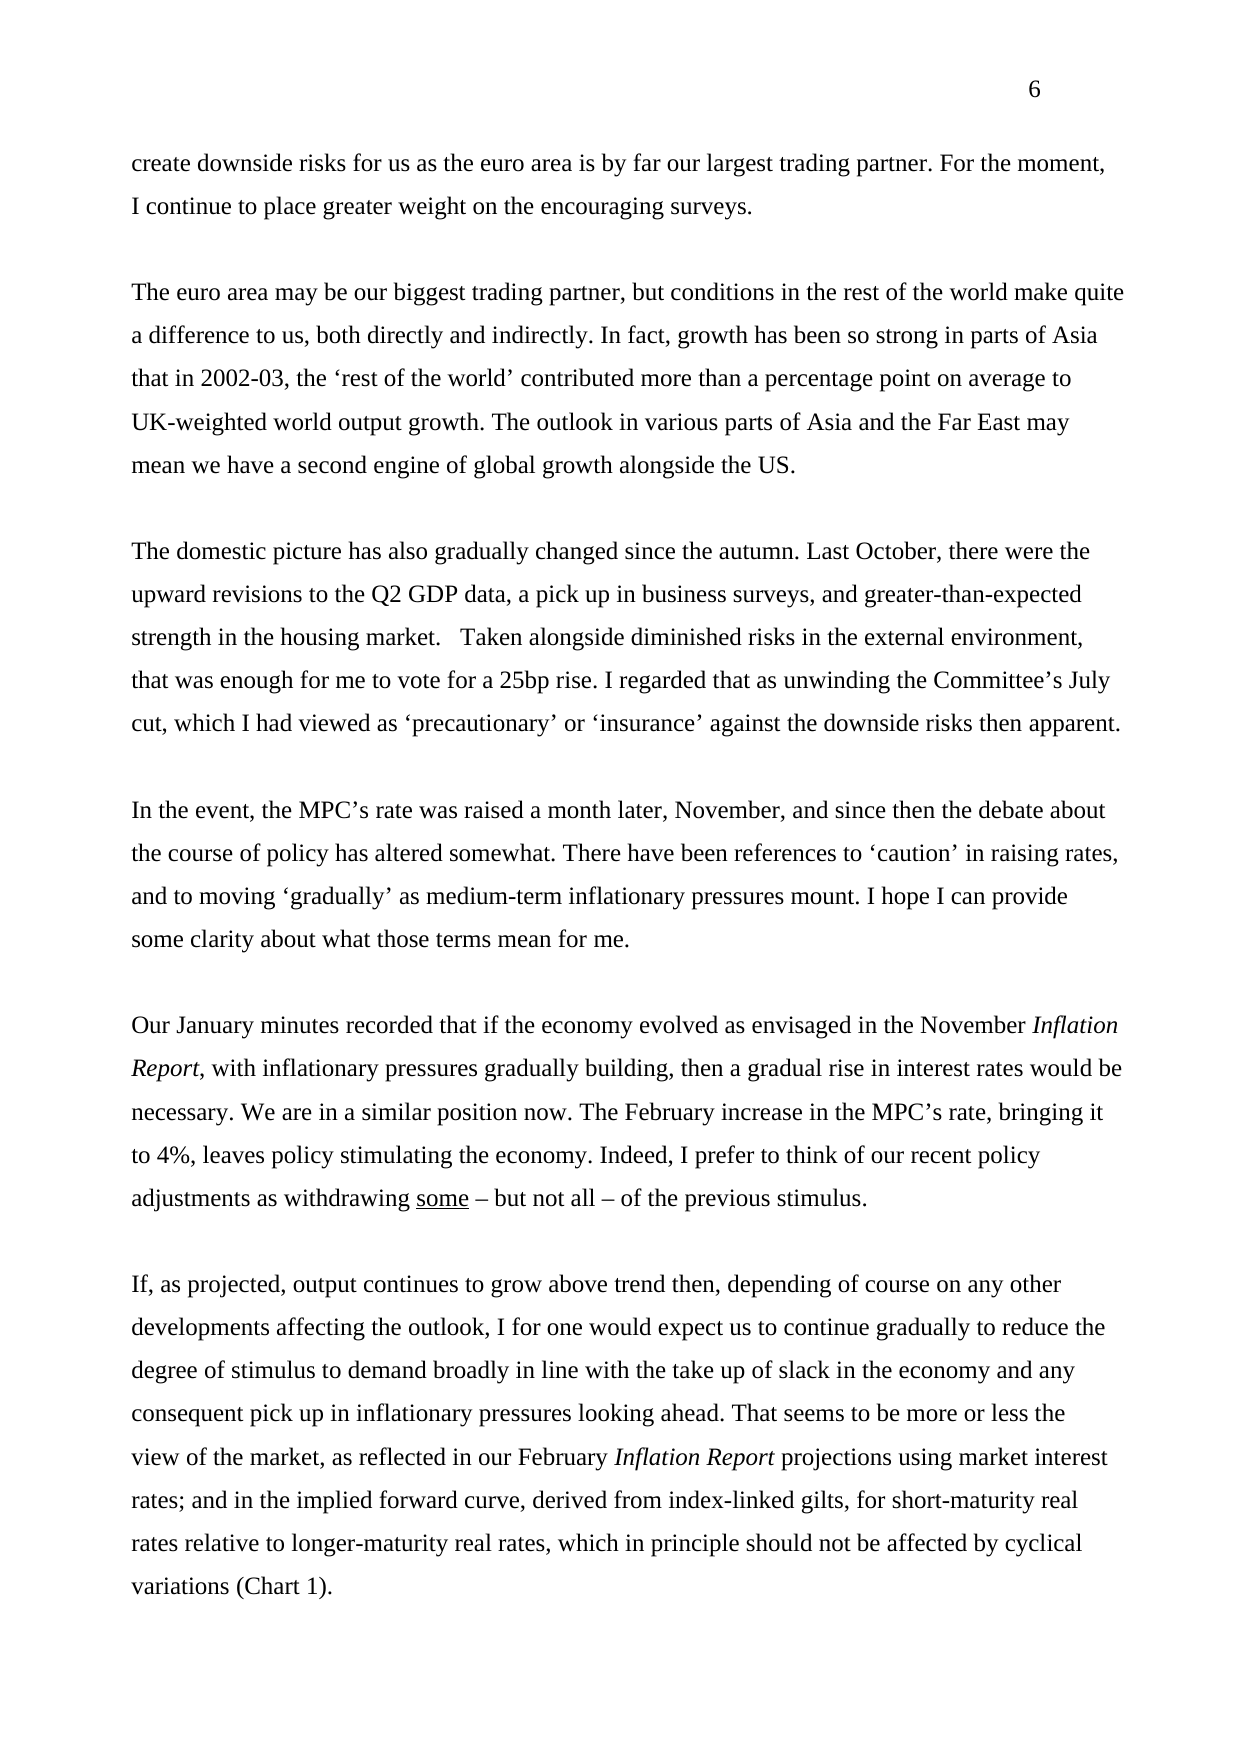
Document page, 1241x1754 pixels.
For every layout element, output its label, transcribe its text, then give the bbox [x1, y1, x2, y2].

text If, as projected, output continues to grow above trend then, depending of course on any other developments affecting the outlook, I for one would expect us to continue gradually to reduce the degree of stimulus to demand broadly in line with the take up of slack in the economy and any consequent pick up in inflationary pressures looking ahead. That seems to be more or less the view of the market, as reflected in our February Inflation Report projections using market interest rates; and in the implied forward curve, derived from index-linked gilts, for short-maturity real rates relative to longer-maturity real rates, which in principle should not be affected by cyclical variations (Chart 1). [131, 1269, 1111, 1600]
text The euro area may be our biggest trading partner, but conditions in the rest of the world make quite a difference to us, both directly and indirectly. In fact, growth has been so strong in parts of Asia that in 2002-03, the ‘rest of the world’ contributed more than a percentage point on average to [131, 277, 1127, 392]
text create downside risks for us as the euro area is by far our largest trading partner. For the moment, I continue to place greater weight on the encouraging surveys. [131, 148, 1113, 220]
text Our January minutes recorded that if the economy evolved as envisaged in the November Inflation Report, with inflationary pressures gradually building, then a gradual rise in interest rates would be necessary. We are in a similar position now. The February increase in the MPC’s rate, bringing it to 4%, leaves policy stimulating the economy. Indeed, I prefer to think of our recent policy adjustments as withdrawing some – but not all – of the previous stimulus. [131, 1010, 1124, 1212]
text The domestic picture has also gradually changed since the autumn. Last October, there were the upward revisions to the Q2 GDP data, a pick up in business surveys, and greater-than-expected strength in the housing market. Taken alongside diminished risks in the external environment, that was enough for me to vote for a 25bp rise. I regarded that as unwinding the Committee’s July cut, which I had viewed as ‘precautionary’ or ‘insurance’ against the downside risks then apparent. [131, 536, 1122, 737]
text UK-weighted world output growth. The outlook in various parts of Asia and the Far East may mean we have a second engine of global growth alongside the US. [131, 407, 1103, 478]
text In the event, the MPC’s rate was raised a month later, November, and since then the debate about the course of policy has altered somewhat. There have been references to ‘caution’ in raising rates, and to moving ‘gradually’ as medium-term inflationary pressures mount. I hope I can provide some clarity about what those terms mean for me. [131, 795, 1123, 953]
